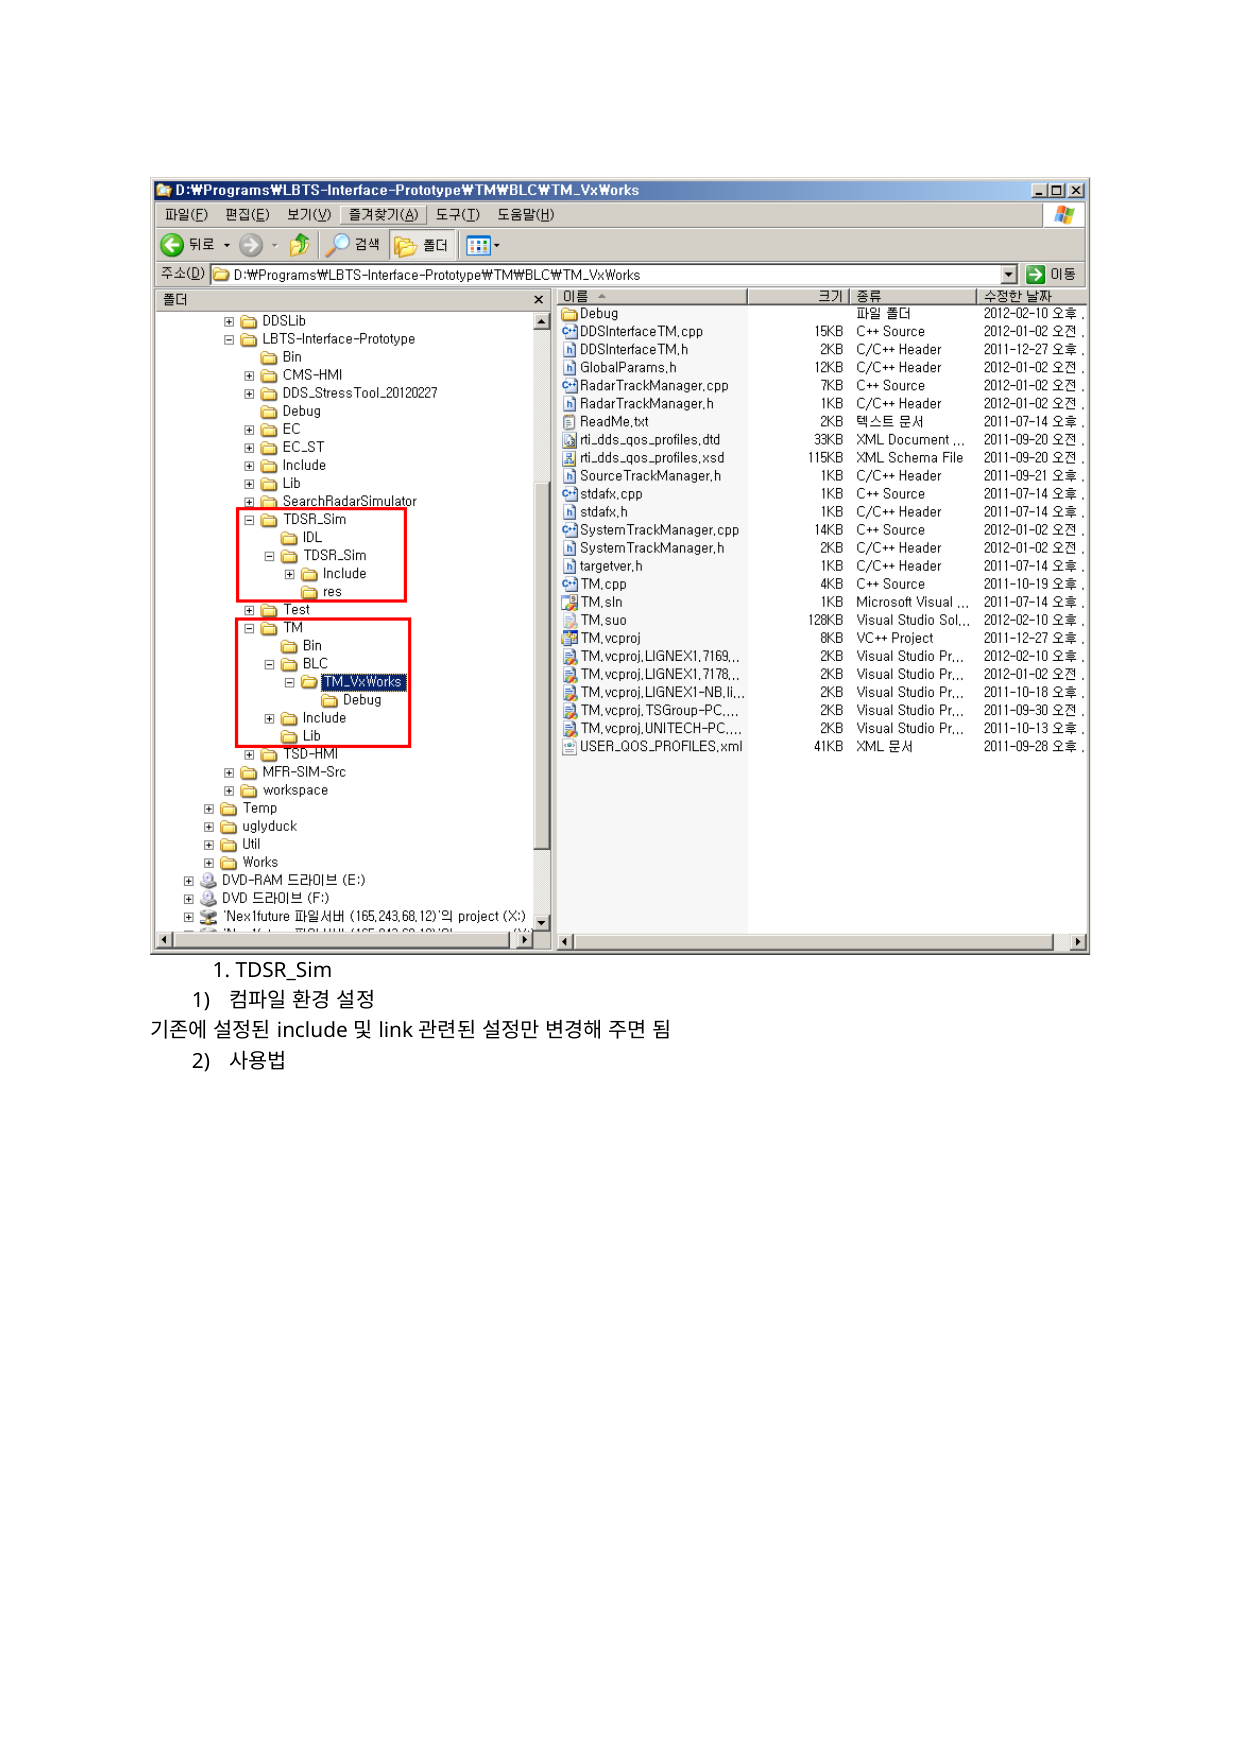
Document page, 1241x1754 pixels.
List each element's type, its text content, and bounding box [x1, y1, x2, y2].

text 기존에 설정된 include 및 link 관련된 설정만 변경해 주면 됨 [150, 1014, 1090, 1044]
list 사용법 [192, 1044, 1090, 1074]
picture [150, 177, 1091, 955]
list 컴파일 환경 설정 [192, 983, 1090, 1014]
subtitle 1. TDSR_Sim [212, 955, 1090, 983]
